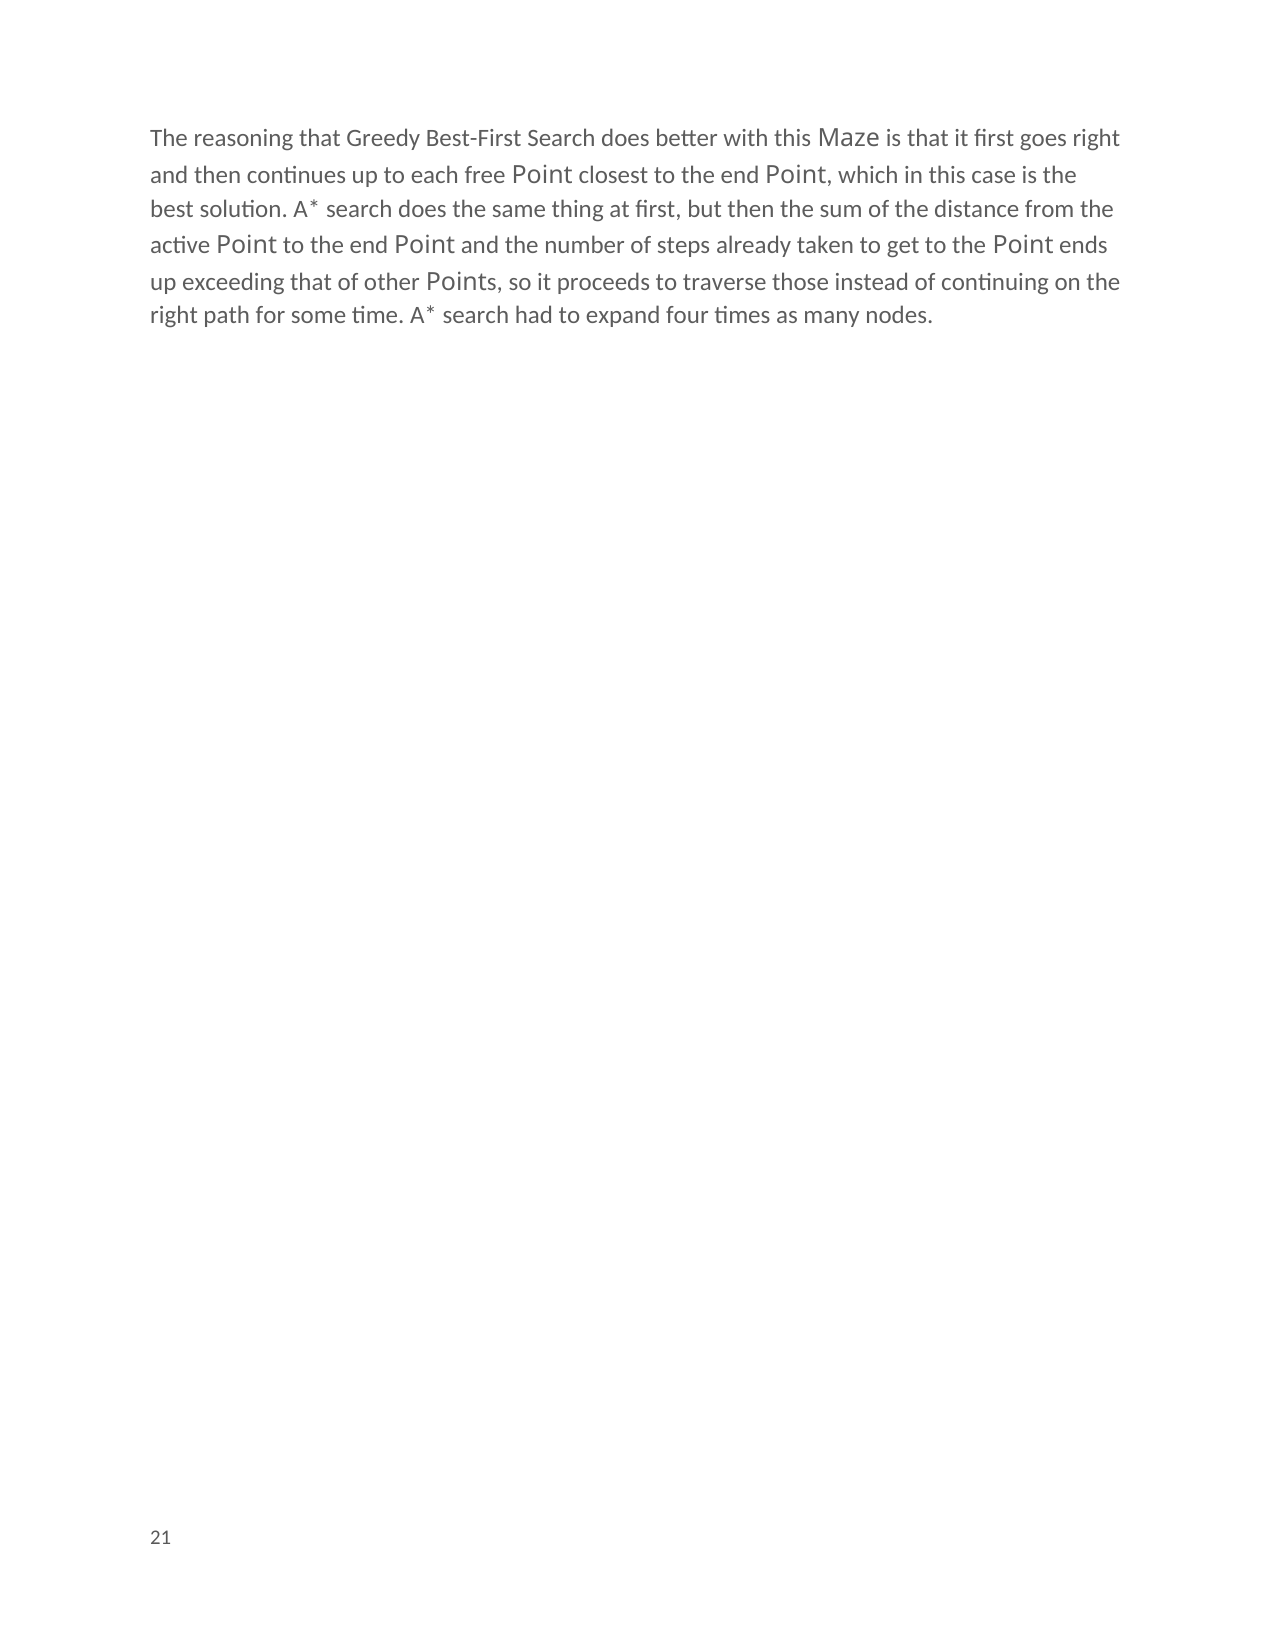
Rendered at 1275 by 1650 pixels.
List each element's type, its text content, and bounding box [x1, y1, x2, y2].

text The reasoning that Greedy Best-First Search does better with this Maze is that it first goes right and then continues up to each free Point closest to the end Point, which in this case is the best solution. A* search does the same thing at first, but then the sum of the distance from the active Point to the end Point and the number of steps already taken to get to the Point ends up exceeding that of other Points, so it proceeds to traverse those instead of continuing on the right path for some time. A* search had to expand four times as many nodes. [150, 120, 1125, 330]
